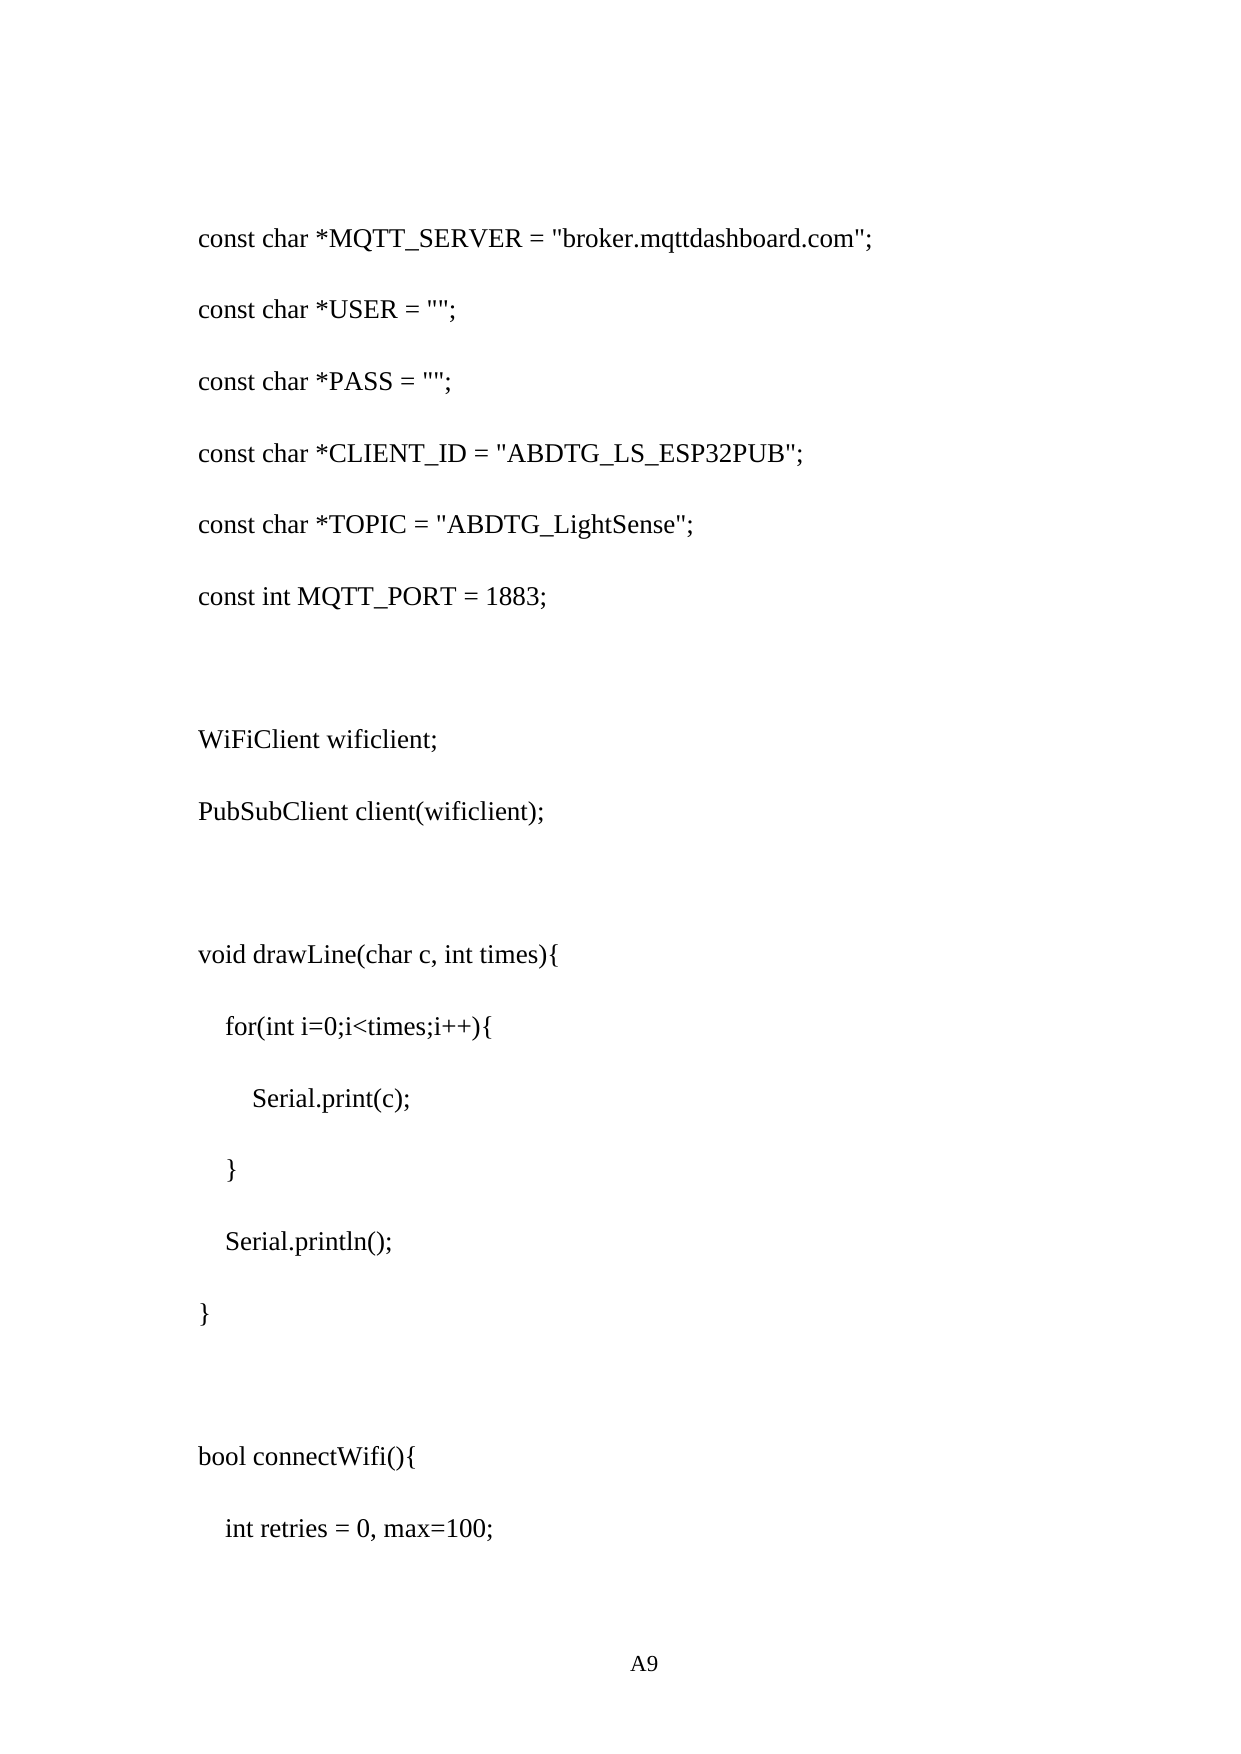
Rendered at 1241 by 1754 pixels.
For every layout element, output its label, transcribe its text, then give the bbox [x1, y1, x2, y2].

text for(int i=0;i<times;i++){ [198, 1010, 1088, 1041]
text PubSubClient client(wificlient); [198, 795, 1088, 826]
text const char *USER = ""; [198, 293, 1088, 324]
text const char *TOPIC = "ABDTG_LightSense"; [198, 508, 1088, 539]
text bool connectWifi(){ [198, 1440, 1088, 1471]
text Serial.print(c); [198, 1082, 1088, 1113]
text const int MQTT_PORT = 1883; [198, 580, 1088, 611]
text const char *CLIENT_ID = "ABDTG_LS_ESP32PUB"; [198, 437, 1088, 468]
text int retries = 0, max=100; [198, 1512, 1088, 1543]
text Serial.println(); [198, 1225, 1088, 1256]
text WiFiClient wificlient; [198, 723, 1088, 754]
text const char *MQTT_SERVER = "broker.mqttdashboard.com"; [198, 222, 1088, 253]
text } [198, 1153, 1088, 1184]
text void drawLine(char c, int times){ [198, 938, 1088, 969]
text const char *PASS = ""; [198, 365, 1088, 396]
text } [198, 1297, 1088, 1328]
